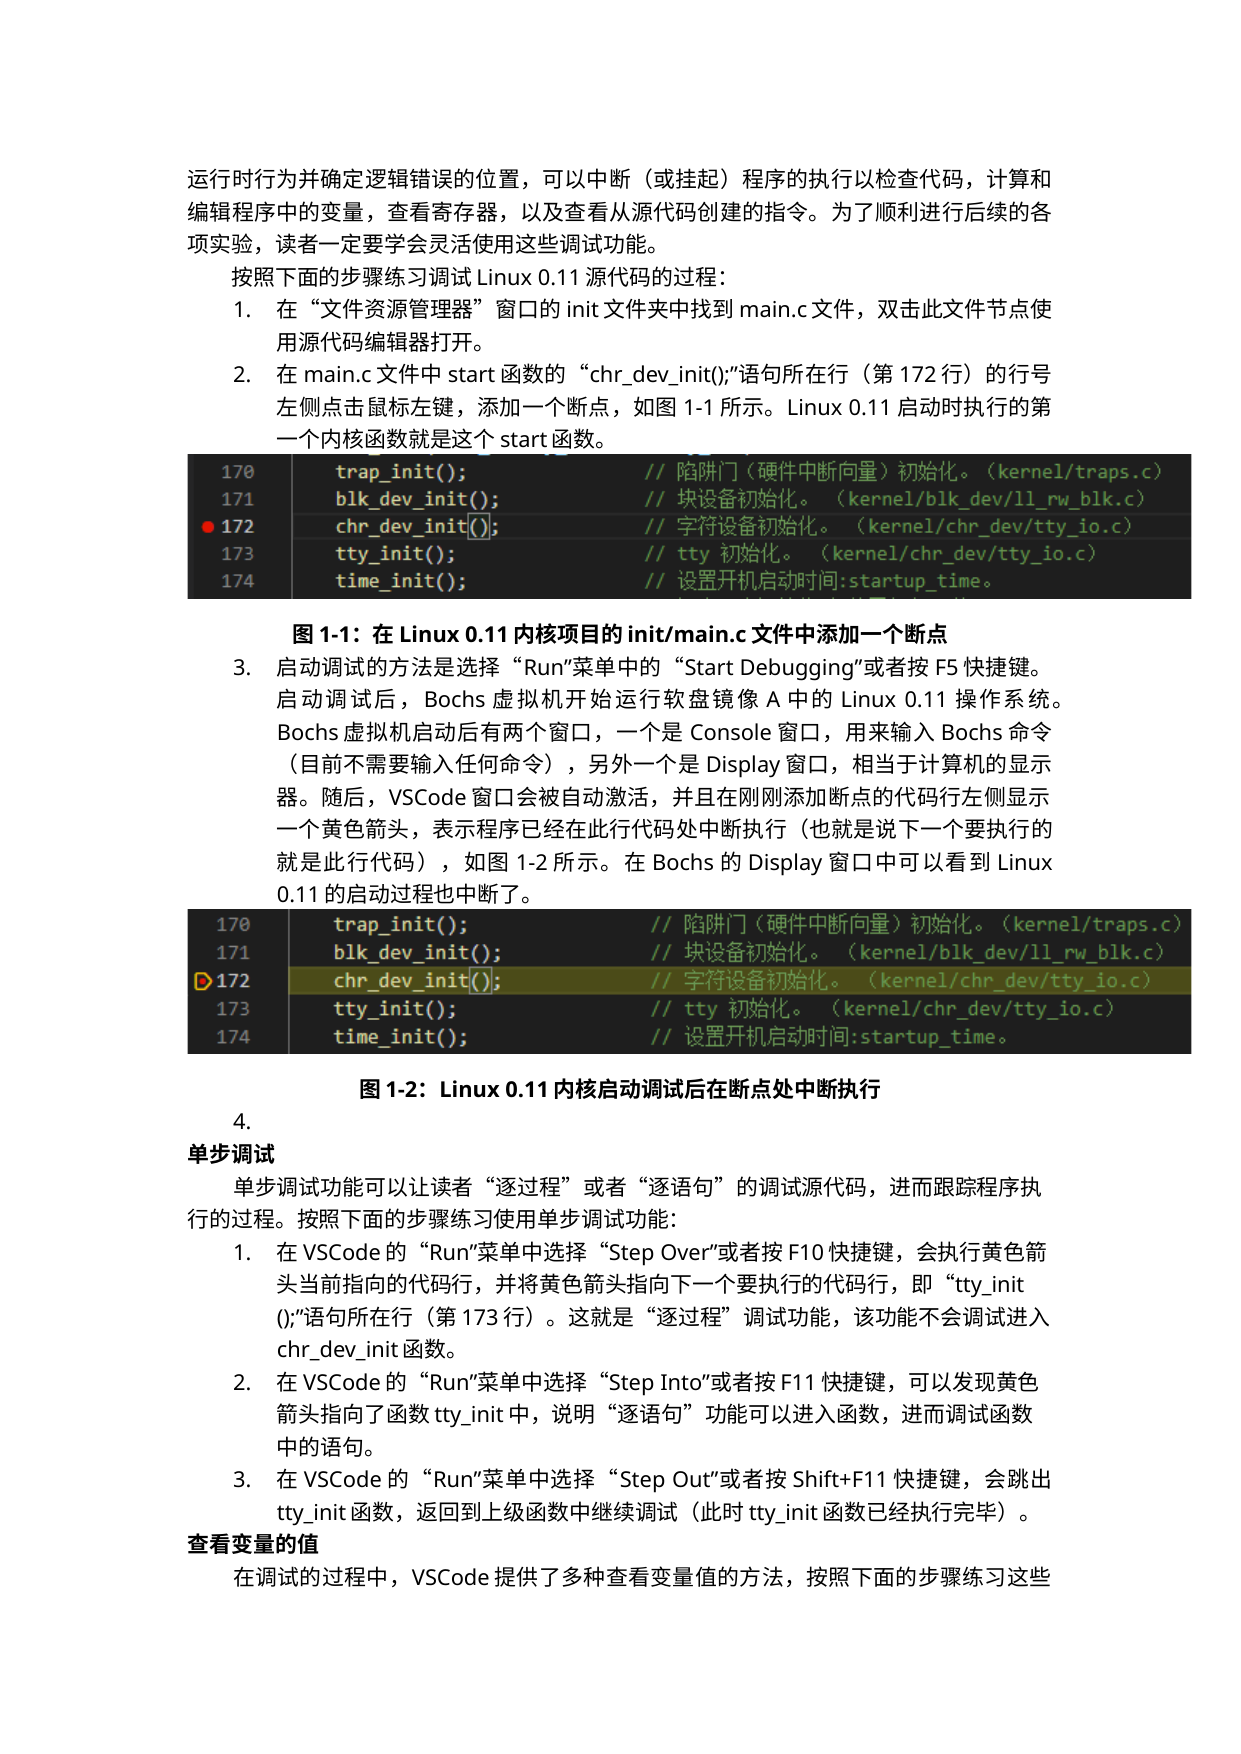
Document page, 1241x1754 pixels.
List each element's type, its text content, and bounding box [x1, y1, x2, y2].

text 图1-2：Linux 0.11内核启动调试后在断点处中断执行 [187, 1072, 1053, 1104]
list 在main.c文件中start函数的“chr_dev_init();”语句所在行（第172行）的行号左侧点击鼠标左键，添加一个断点，如图1-1所示。Linux 0.11启动时执行的第一个内核函数就是这个start函数。 [233, 357, 1053, 454]
text 查看变量的值 [187, 1527, 1053, 1559]
list 在VSCode的“Run”菜单中选择“Step Out”或者按Shift+F11快捷键，会跳出tty_init函数，返回到上级函数中继续调试（此时tty_init函数已经执行完毕）。 [233, 1462, 1053, 1527]
text 单步调试功能可以让读者“逐过程”或者“逐语句”的调试源代码，进而跟踪程序执行的过程。按照下面的步骤练习使用单步调试功能： [187, 1169, 1053, 1234]
text 按照下面的步骤练习调试Linux 0.11源代码的过程： [187, 259, 1053, 292]
list 在VSCode的“Run”菜单中选择“Step Over”或者按F10快捷键，会执行黄色箭头当前指向的代码行，并将黄色箭头指向下一个要执行的代码行，即“tty_init ();”语句所在行（第173行）。这就是“逐过程”调试功能，该功能不会调试进入chr_dev_init函数。 [233, 1234, 1053, 1364]
list 在“文件资源管理器”窗口的init文件夹中找到main.c文件，双击此文件节点使用源代码编辑器打开。 [233, 292, 1053, 357]
list 在VSCode的“Run”菜单中选择“Step Into”或者按F11快捷键，可以发现黄色箭头指向了函数tty_init中，说明“逐语句”功能可以进入函数，进而调试函数中的语句。 [233, 1364, 1053, 1462]
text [187, 1559, 1053, 1592]
list 启动调试的方法是选择“Run”菜单中的“Start Debugging”或者按F5快捷键。启动调试后，Bochs虚拟机开始运行软盘镜像A中的Linux 0.11操作系统。Bochs虚拟机启动后有两个窗口，一个是Console窗口，用来输入Bochs命令（目前不需要输入任何命令），另外一个是Display窗口，相当于计算机的显示器。随后，VSCode窗口会被自动激活，并且在刚刚添加断点的代码行左侧显示一个黄色箭头，表示程序已经在此行代码处中断执行（也就是说下一个要执行的就是此行代码），如图1-2所示。在Bochs的Display窗口中可以看到Linux 0.11的启动过程也中断了。 [233, 649, 1053, 909]
text 单步调试 [187, 1137, 1053, 1169]
text 图1-1：在Linux 0.11内核项目的init/main.c文件中添加一个断点 [187, 617, 1053, 649]
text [187, 162, 1053, 259]
picture [187, 909, 1192, 1054]
picture [187, 454, 1192, 599]
